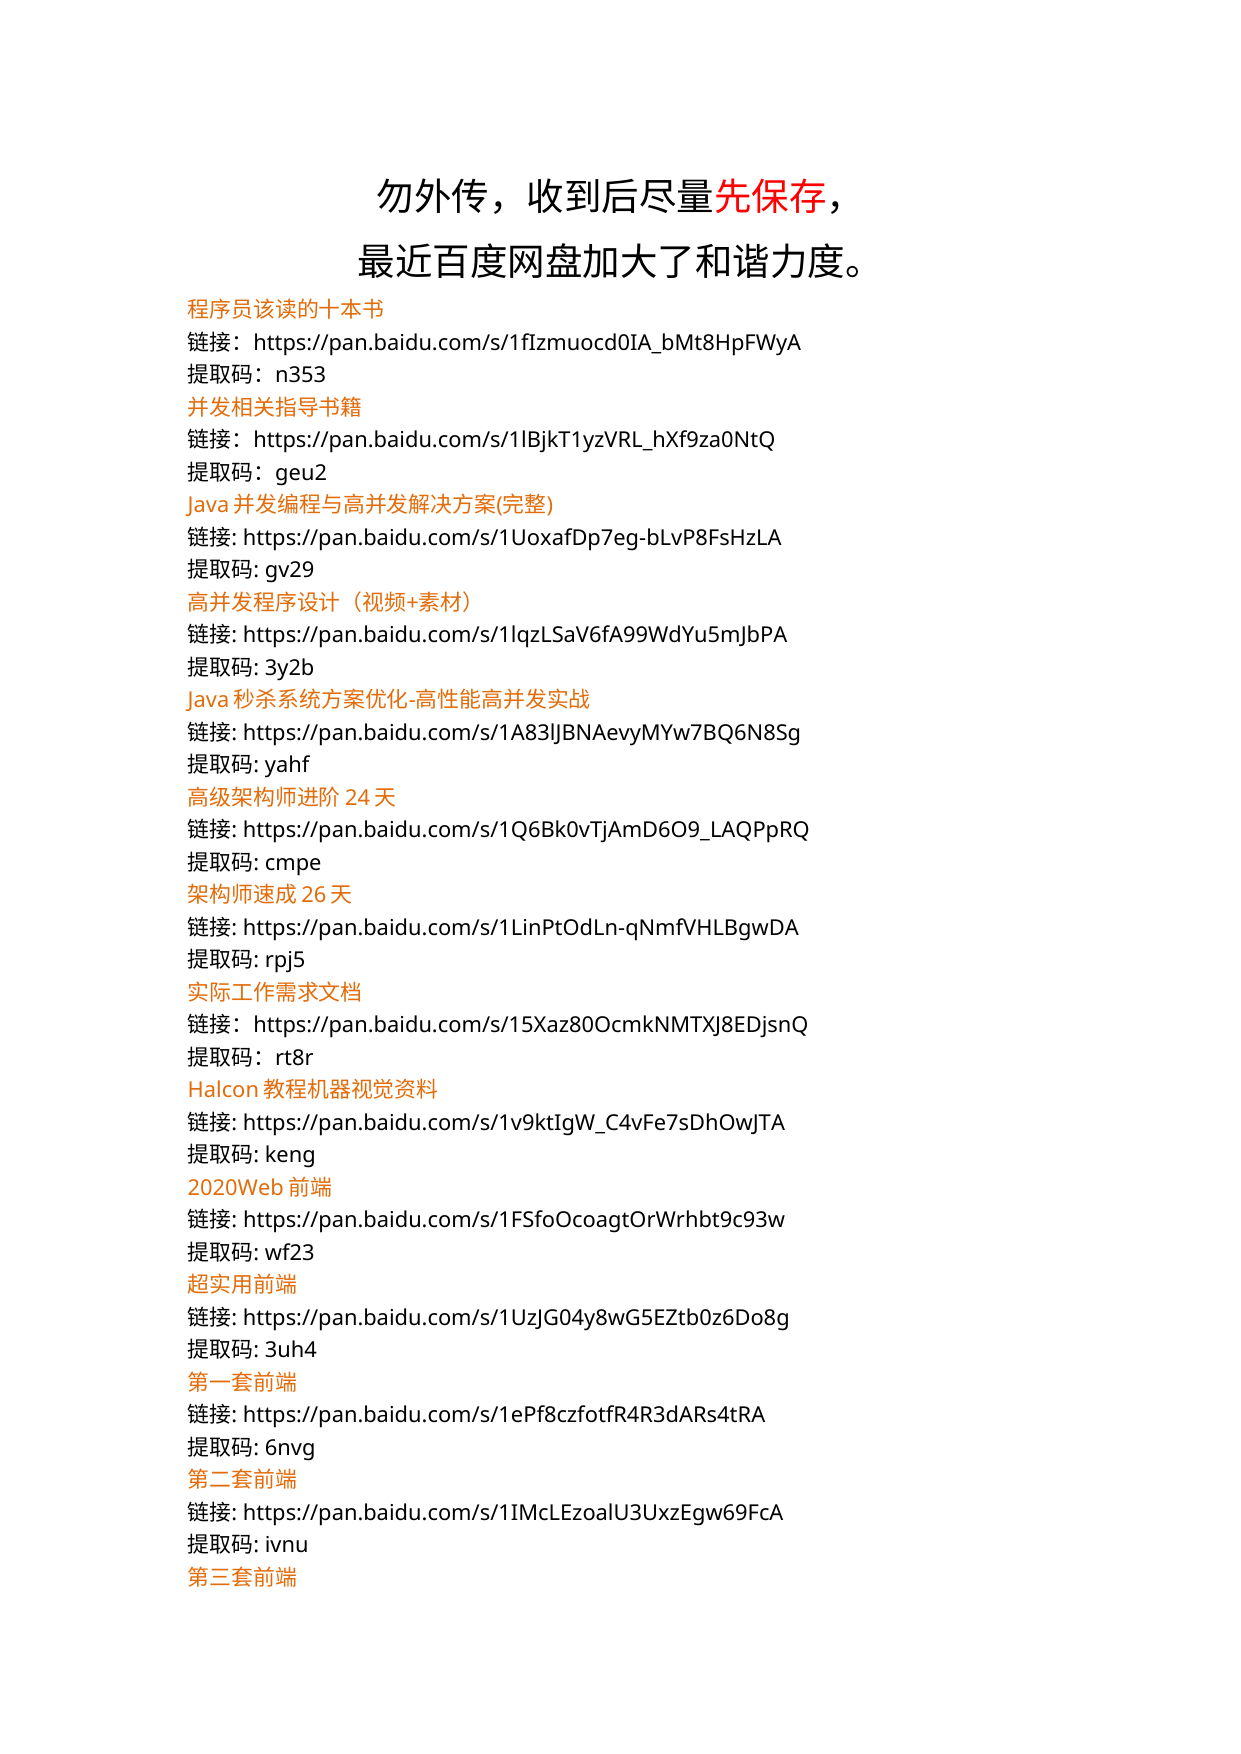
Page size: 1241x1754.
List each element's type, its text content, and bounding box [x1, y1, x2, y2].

text 链接: https://pan.baidu.com/s/1A83lJBNAevyMYw7BQ6N8Sg [187, 714, 1053, 747]
text 链接: https://pan.baidu.com/s/1lqzLSaV6fA99WdYu5mJbPA [187, 617, 1053, 649]
text 高并发程序设计（视频+素材） [187, 584, 1053, 617]
text 第三套前端 [187, 1559, 1053, 1592]
text 2020Web前端 [187, 1169, 1053, 1202]
text 高级架构师进阶24天 [187, 779, 1053, 812]
text 提取码: keng [187, 1137, 1053, 1169]
text 程序员该读的十本书 [187, 292, 1053, 324]
text 勿外传，收到后尽量先保存， [187, 162, 1053, 227]
text 提取码: gv29 [187, 552, 1053, 584]
text 最近百度网盘加大了和谐力度。 [187, 227, 1053, 292]
text 链接: https://pan.baidu.com/s/1IMcLEzoalU3UxzEgw69FcA [187, 1494, 1053, 1527]
text 提取码: 3uh4 [187, 1332, 1053, 1364]
text 提取码: wf23 [187, 1234, 1053, 1267]
text 第二套前端 [187, 1462, 1053, 1494]
text 链接: https://pan.baidu.com/s/1LinPtOdLn-qNmfVHLBgwDA [187, 909, 1053, 942]
text Java秒杀系统方案优化-高性能高并发实战 [187, 682, 1053, 714]
text 提取码：geu2 [187, 454, 1053, 487]
text 提取码: cmpe [187, 844, 1053, 877]
text 链接：https://pan.baidu.com/s/1lBjkT1yzVRL_hXf9za0NtQ [187, 422, 1053, 454]
text 链接: https://pan.baidu.com/s/1UzJG04y8wG5EZtb0z6Do8g [187, 1299, 1053, 1332]
text 第一套前端 [187, 1364, 1053, 1397]
text 链接：https://pan.baidu.com/s/15Xaz80OcmkNMTXJ8EDjsnQ [187, 1007, 1053, 1039]
text 提取码: 3y2b [187, 649, 1053, 682]
text 提取码: rpj5 [187, 942, 1053, 974]
text 架构师速成26天 [187, 877, 1053, 909]
text Halcon教程机器视觉资料 [187, 1072, 1053, 1104]
text 提取码：n353 [187, 357, 1053, 389]
text 链接: https://pan.baidu.com/s/1ePf8czfotfR4R3dARs4tRA [187, 1397, 1053, 1429]
text 链接: https://pan.baidu.com/s/1v9ktIgW_C4vFe7sDhOwJTA [187, 1104, 1053, 1137]
text 提取码: ivnu [187, 1527, 1053, 1559]
text 提取码：rt8r [187, 1039, 1053, 1072]
text 链接: https://pan.baidu.com/s/1Q6Bk0vTjAmD6O9_LAQPpRQ [187, 812, 1053, 844]
text 链接: https://pan.baidu.com/s/1UoxafDp7eg-bLvP8FsHzLA [187, 519, 1053, 552]
text 链接: https://pan.baidu.com/s/1FSfoOcoagtOrWrhbt9c93w [187, 1202, 1053, 1234]
text 提取码: 6nvg [187, 1429, 1053, 1462]
text 提取码: yahf [187, 747, 1053, 779]
text 实际工作需求文档 [187, 974, 1053, 1007]
text 链接：https://pan.baidu.com/s/1fIzmuocd0IA_bMt8HpFWyA [187, 324, 1053, 357]
text Java并发编程与高并发解决方案(完整) [187, 487, 1053, 519]
text 并发相关指导书籍 [187, 389, 1053, 422]
text 超实用前端 [187, 1267, 1053, 1299]
